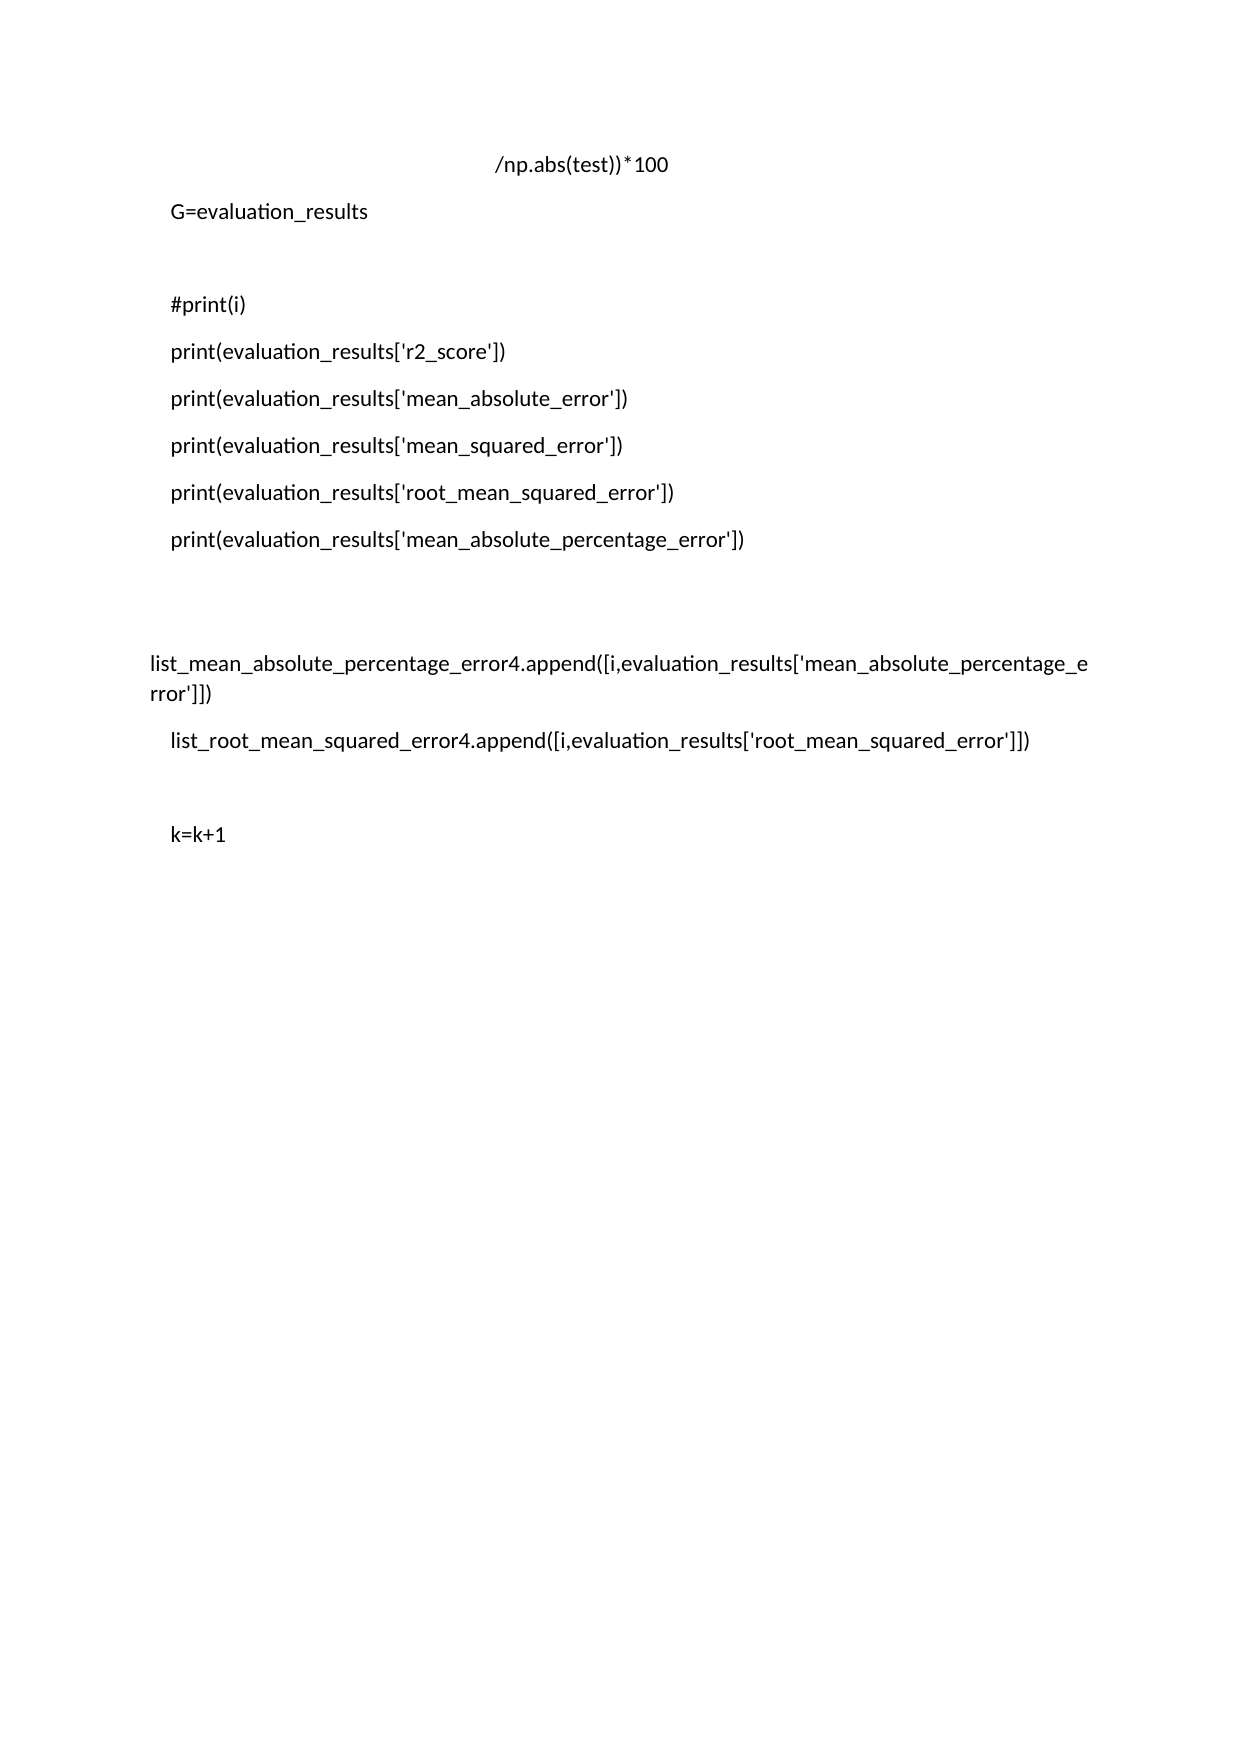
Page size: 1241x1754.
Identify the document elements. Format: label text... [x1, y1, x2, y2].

text print(evaluation_results['root_mean_squared_error']) [150, 478, 1090, 506]
text #print(i) [150, 291, 1090, 319]
text /np.abs(test))*100 [150, 150, 1090, 178]
text print(evaluation_results['mean_squared_error']) [150, 431, 1090, 459]
text k=k+1 [150, 820, 1090, 848]
text print(evaluation_results['mean_absolute_percentage_error']) [150, 525, 1090, 553]
text list_mean_absolute_percentage_error4.append([i,evaluation_results['mean_absolute_percentage_error']]) [150, 619, 1090, 707]
text print(evaluation_results['r2_score']) [150, 337, 1090, 366]
text print(evaluation_results['mean_absolute_error']) [150, 384, 1090, 412]
text list_root_mean_squared_error4.append([i,evaluation_results['root_mean_squared_error']]) [150, 726, 1090, 754]
text G=evaluation_results [150, 197, 1090, 225]
